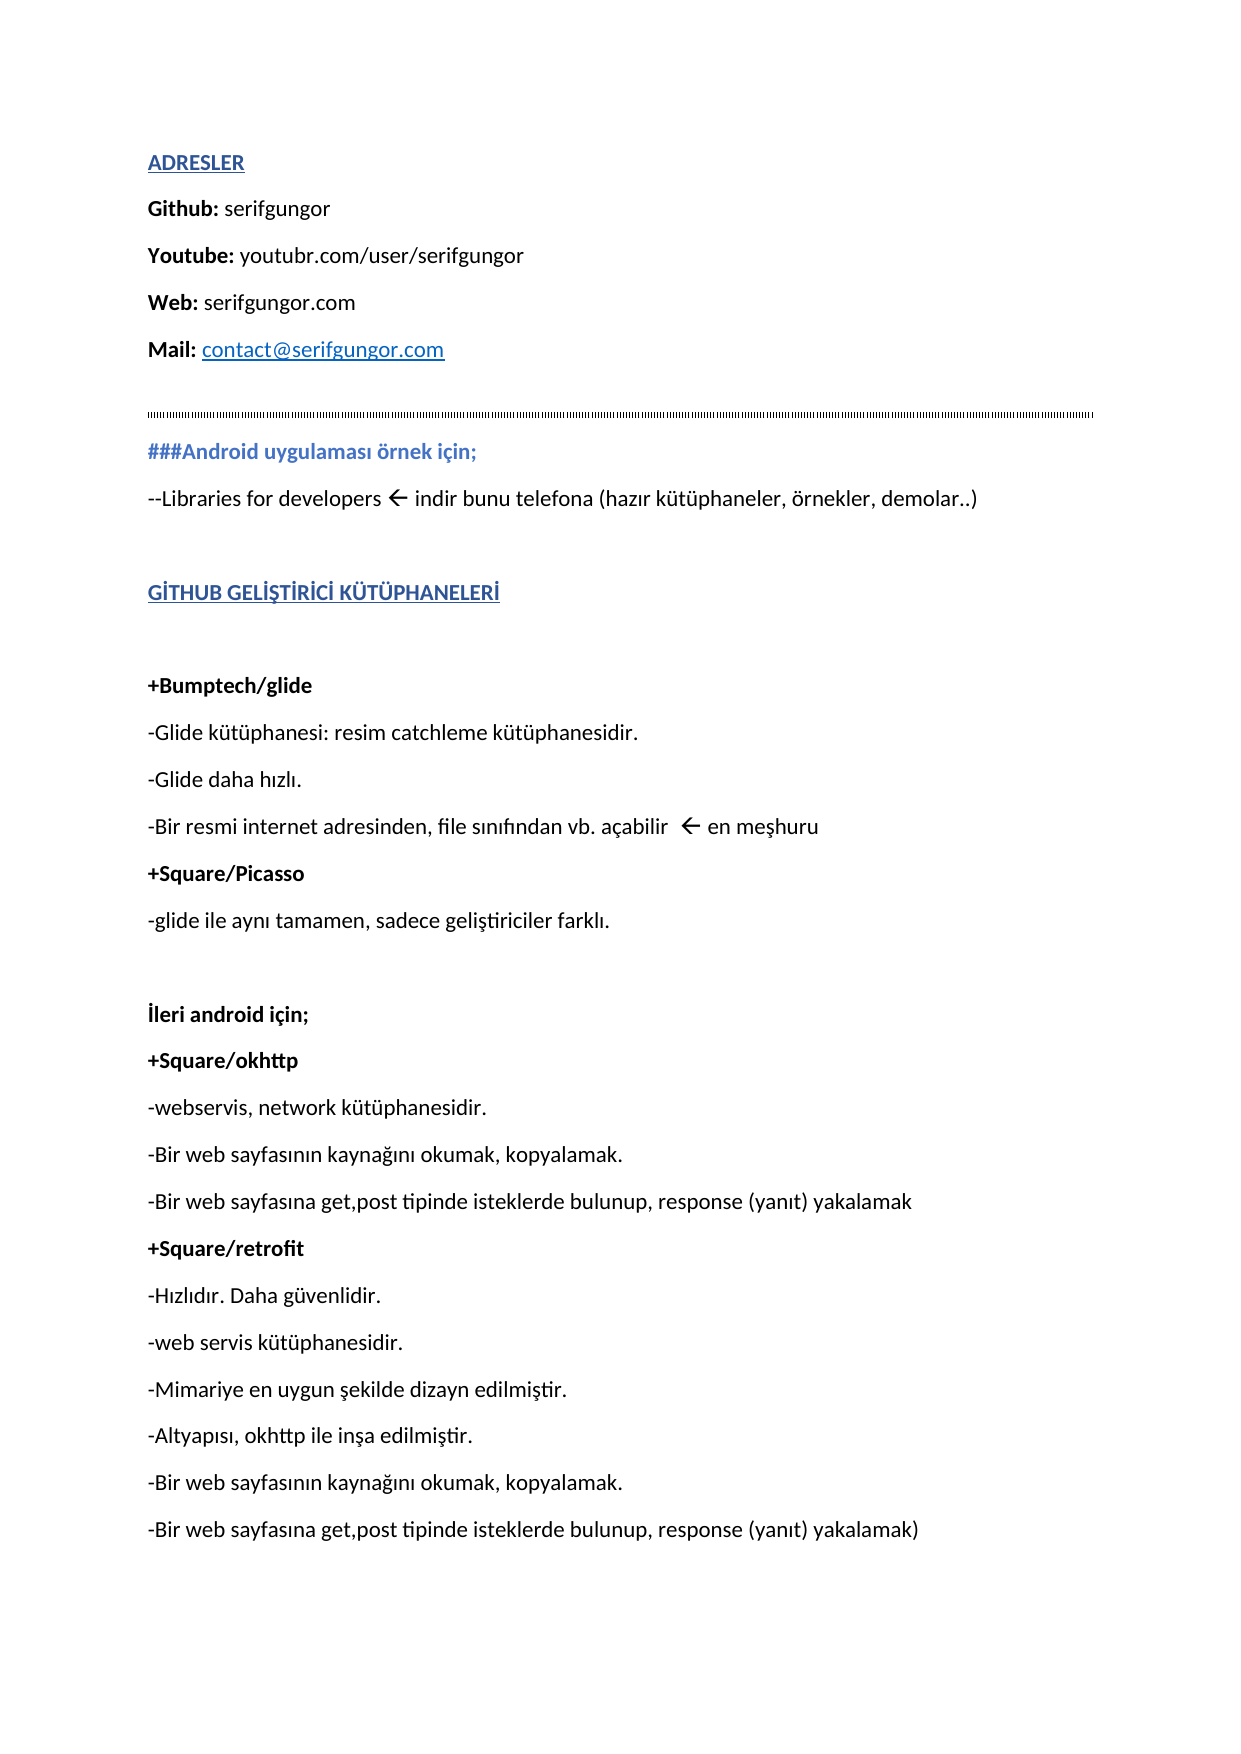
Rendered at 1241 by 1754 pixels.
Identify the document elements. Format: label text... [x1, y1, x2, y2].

text Mail: contact@serifgungor.com [148, 335, 1093, 363]
text -Bir web sayfasına get,post tipinde isteklerde bulunup, response (yanıt) yakalamak) [148, 1515, 1093, 1543]
text İleri android için; [148, 1000, 1093, 1028]
text -Bir web sayfasına get,post tipinde isteklerde bulunup, response (yanıt) yakalamak [148, 1187, 1093, 1215]
text -Bir web sayfasının kaynağını okumak, kopyalamak. [148, 1140, 1093, 1168]
text -Hızlıdır. Daha güvenlidir. [148, 1281, 1093, 1309]
text -Mimariye en uygun şekilde dizayn edilmiştir. [148, 1375, 1093, 1403]
text GİTHUB GELİŞTİRİCİ KÜTÜPHANELERİ [148, 578, 1093, 606]
text -Altyapısı, okhttp ile inşa edilmiştir. [148, 1422, 1093, 1449]
text -Glide kütüphanesi: resim catchleme kütüphanesidir. [148, 718, 1093, 746]
text +Square/okhttp [148, 1047, 1093, 1074]
text +Square/retrofit [148, 1234, 1093, 1262]
text +Square/Picasso [148, 859, 1093, 887]
text -Bir resmi internet adresinden, file sınıfından vb. açabilir en meşhuru [148, 812, 1093, 840]
text ADRESLER [148, 148, 1093, 176]
text -web servis kütüphanesidir. [148, 1328, 1093, 1356]
text -Glide daha hızlı. [148, 765, 1093, 793]
text Web: serifgungor.com [148, 288, 1093, 316]
text -webservis, network kütüphanesidir. [148, 1093, 1093, 1121]
text ###Android uygulaması örnek için; [148, 437, 1093, 465]
text --Libraries for developers indir bunu telefona (hazır kütüphaneler, örnekler, demolar..) [148, 484, 1093, 512]
text -Bir web sayfasının kaynağını okumak, kopyalamak. [148, 1468, 1093, 1496]
text Github: serifgungor [148, 194, 1093, 222]
text Youtube: youtubr.com/user/serifgungor [148, 241, 1093, 269]
text -glide ile aynı tamamen, sadece geliştiriciler farklı. [148, 906, 1093, 934]
text +Bumptech/glide [148, 672, 1093, 699]
